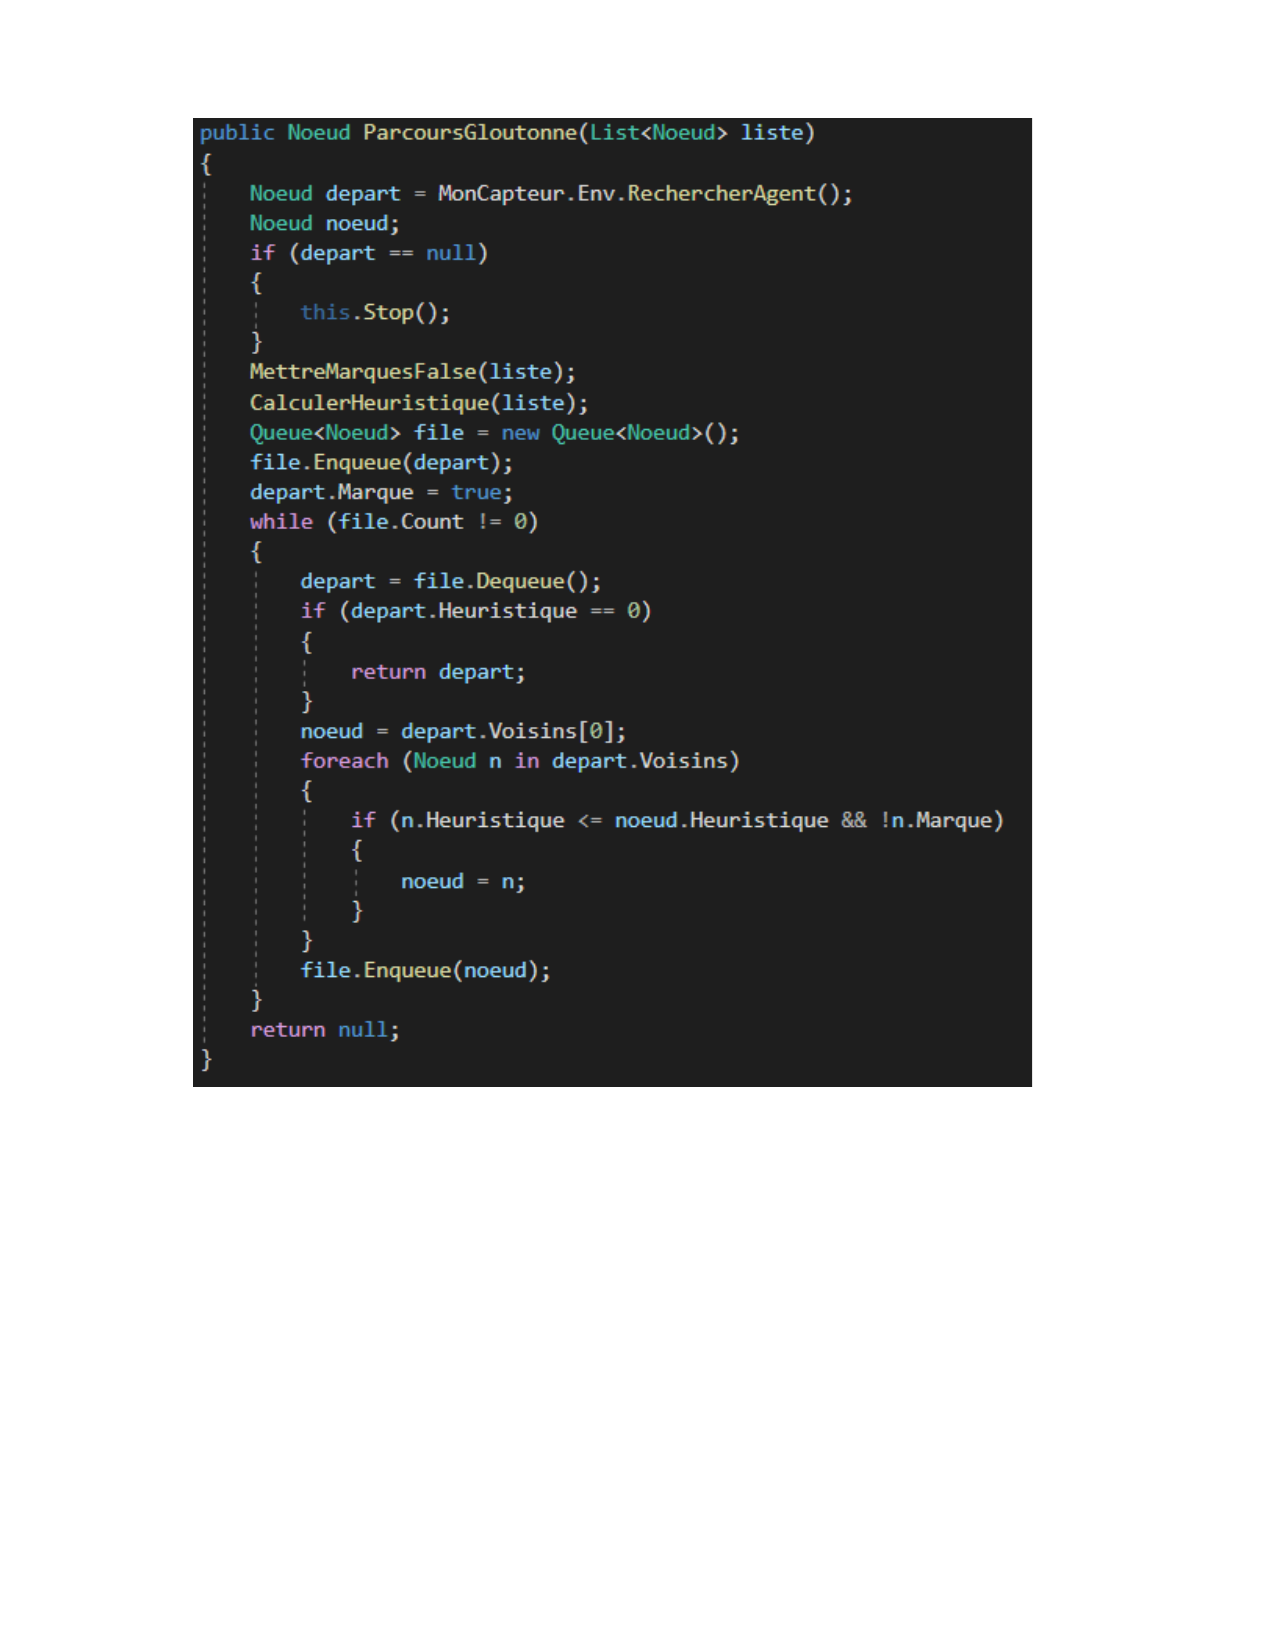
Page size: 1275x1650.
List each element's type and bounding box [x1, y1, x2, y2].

picture [193, 118, 1033, 1087]
